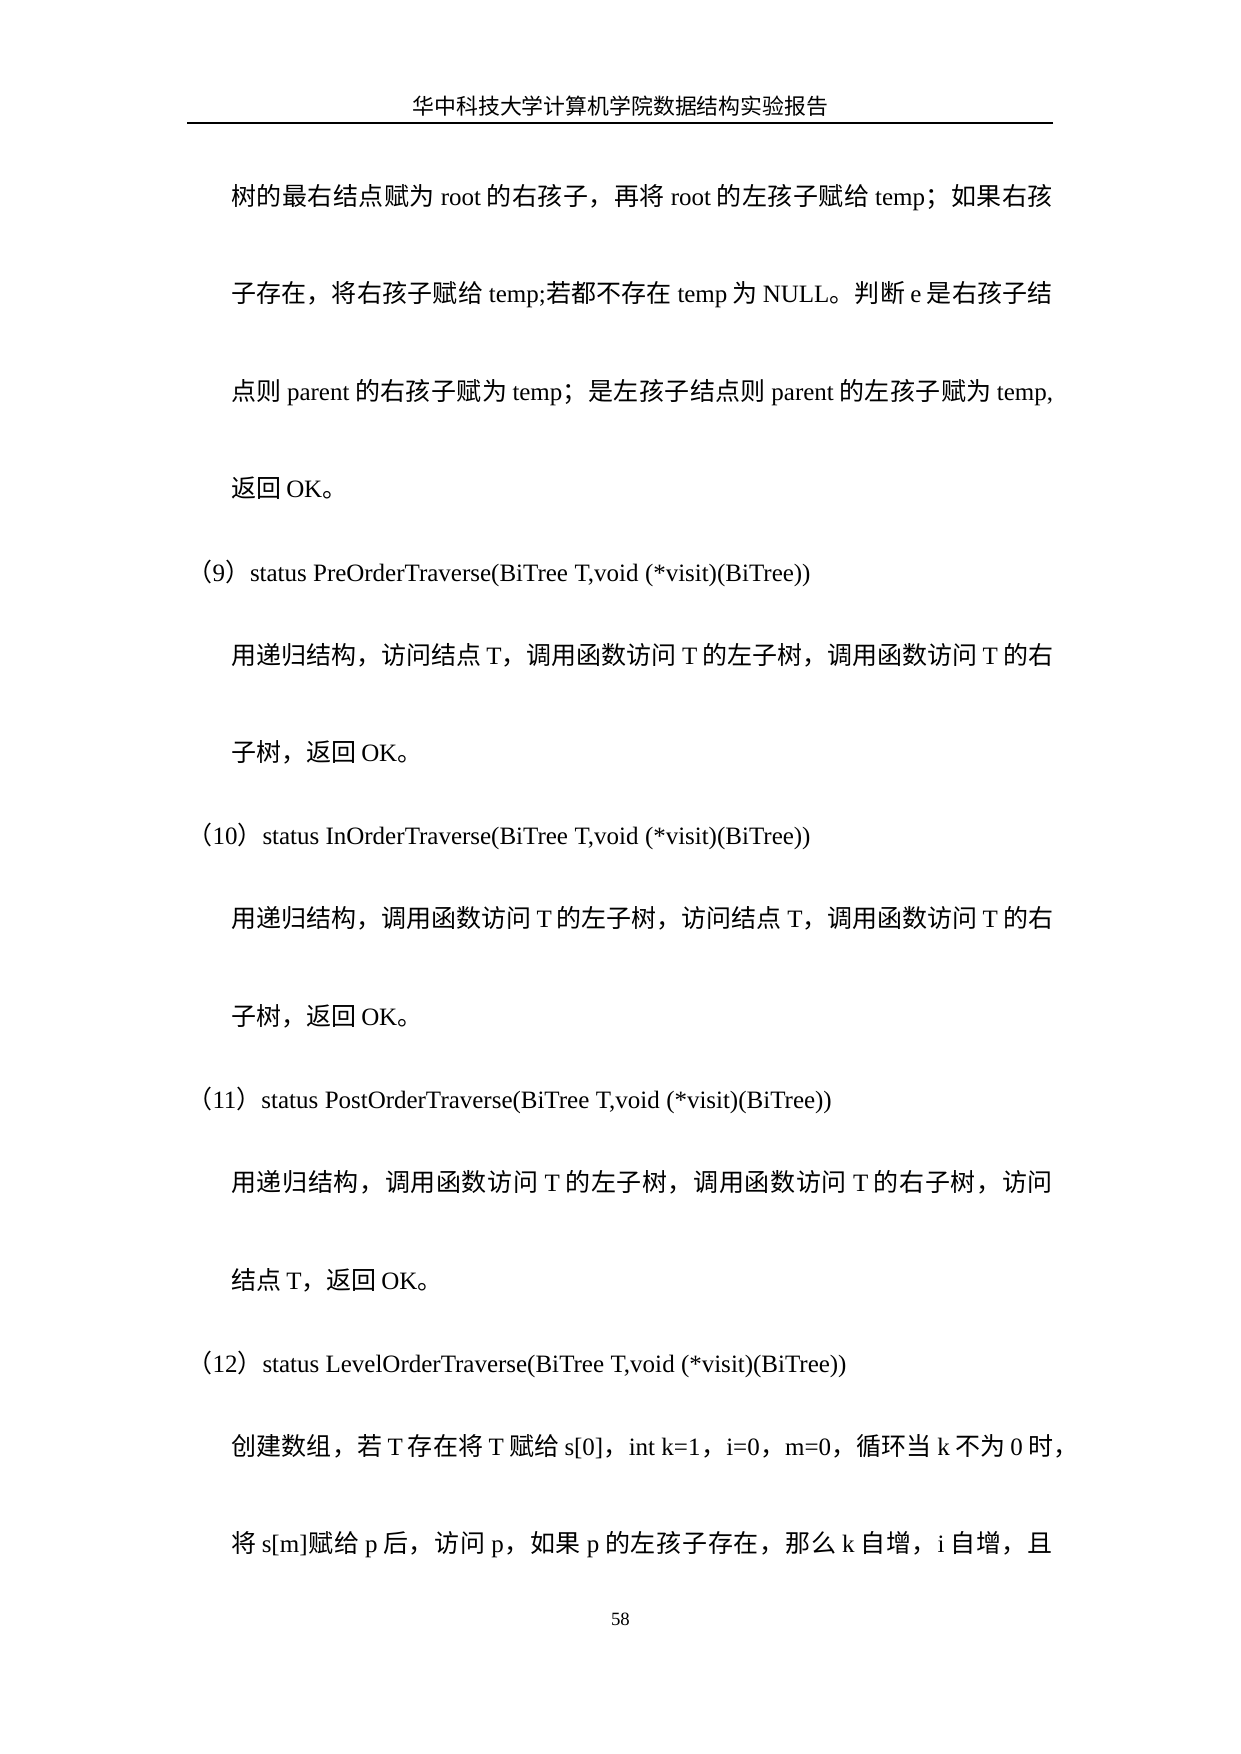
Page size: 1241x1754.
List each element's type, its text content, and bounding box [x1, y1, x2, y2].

text （12）status LevelOrderTraverse(BiTree T,void (*visit)(BiTree)) [187, 1329, 1053, 1394]
text （9）status PreOrderTraverse(BiTree T,void (*visit)(BiTree)) [187, 538, 1053, 603]
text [231, 1412, 1053, 1574]
text 用递归结构，调用函数访问T的左子树，调用函数访问T的右子树，访问结点T，返回OK。 [231, 1148, 1053, 1311]
text （10）status InOrderTraverse(BiTree T,void (*visit)(BiTree)) [187, 801, 1053, 866]
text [231, 162, 1053, 519]
text 用递归结构，访问结点T，调用函数访问T的左子树，调用函数访问T的右子树，返回OK。 [231, 621, 1053, 783]
text （11）status PostOrderTraverse(BiTree T,void (*visit)(BiTree)) [187, 1065, 1053, 1130]
text 用递归结构，调用函数访问T的左子树，访问结点T，调用函数访问T的右子树，返回OK。 [231, 884, 1053, 1047]
